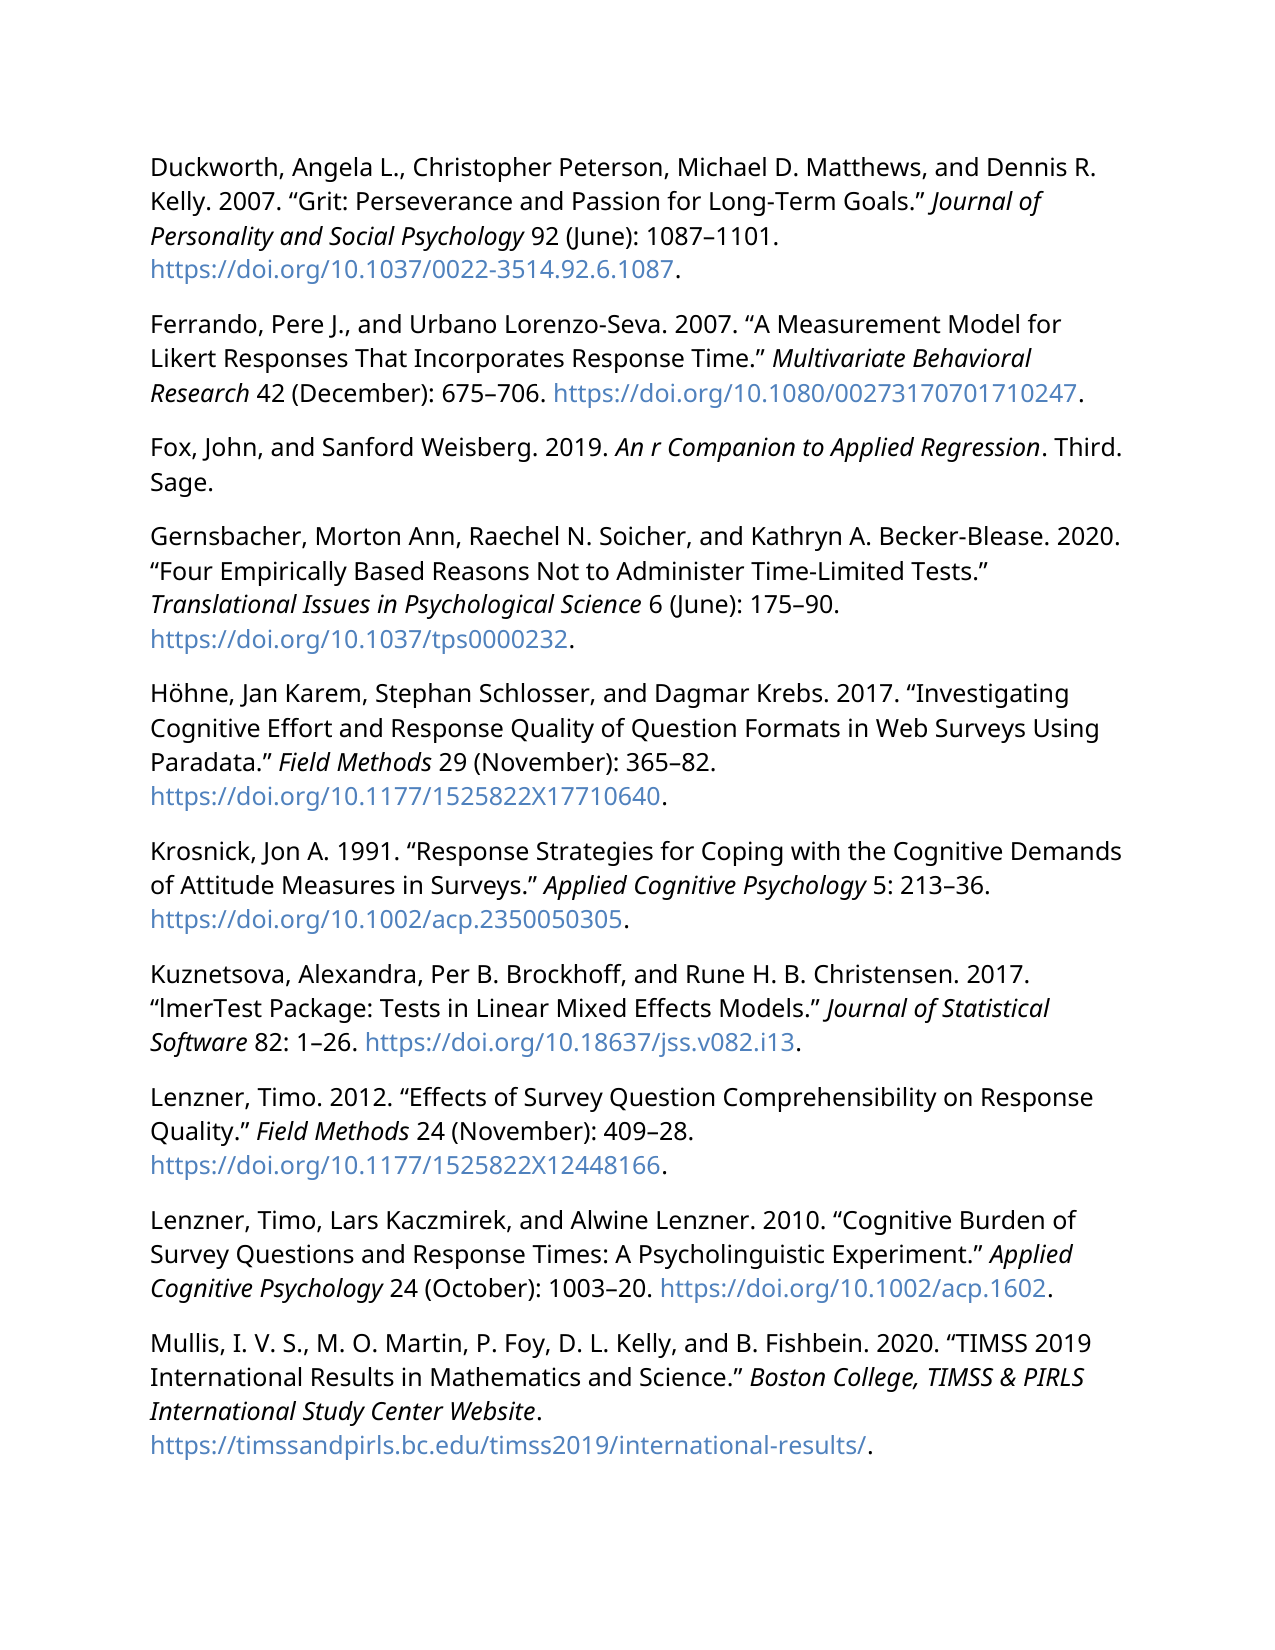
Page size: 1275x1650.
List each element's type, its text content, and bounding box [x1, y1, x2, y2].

text Lenzner, Timo, Lars Kaczmirek, and Alwine Lenzner. 2010. “Cognitive Burden of Survey Questions and Response Times: A Psycholinguistic Experiment.” Applied Cognitive Psychology 24 (October): 1003–20. https://doi.org/10.1002/acp.1602. [150, 1202, 1125, 1304]
text Fox, John, and Sanford Weisberg. 2019. An r Companion to Applied Regression. Third. Sage. [150, 430, 1125, 498]
text Mullis, I. V. S., M. O. Martin, P. Foy, D. L. Kelly, and B. Fishbein. 2020. “TIMSS 2019 International Results in Mathematics and Science.” Boston College, TIMSS & PIRLS International Study Center Website. https://timssandpirls.bc.edu/timss2019/international-results/. [150, 1325, 1125, 1462]
text Duckworth, Angela L., Christopher Peterson, Michael D. Matthews, and Dennis R. Kelly. 2007. “Grit: Perseverance and Passion for Long-Term Goals.” Journal of Personality and Social Psychology 92 (June): 1087–1101. https://doi.org/10.1037/0022-3514.92.6.1087. [150, 150, 1125, 286]
text Kuznetsova, Alexandra, Per B. Brockhoff, and Rune H. B. Christensen. 2017. “lmerTest Package: Tests in Linear Mixed Effects Models.” Journal of Statistical Software 82: 1–26. https://doi.org/10.18637/jss.v082.i13. [150, 956, 1125, 1058]
text Krosnick, Jon A. 1991. “Response Strategies for Coping with the Cognitive Demands of Attitude Measures in Surveys.” Applied Cognitive Psychology 5: 213–36. https://doi.org/10.1002/acp.2350050305. [150, 833, 1125, 935]
text Höhne, Jan Karem, Stephan Schlosser, and Dagmar Krebs. 2017. “Investigating Cognitive Effort and Response Quality of Question Formats in Web Surveys Using Paradata.” Field Methods 29 (November): 365–82. https://doi.org/10.1177/1525822X17710640. [150, 676, 1125, 812]
text Lenzner, Timo. 2012. “Effects of Survey Question Comprehensibility on Response Quality.” Field Methods 24 (November): 409–28. https://doi.org/10.1177/1525822X12448166. [150, 1079, 1125, 1181]
text Gernsbacher, Morton Ann, Raechel N. Soicher, and Kathryn A. Becker-Blease. 2020. “Four Empirically Based Reasons Not to Administer Time-Limited Tests.” Translational Issues in Psychological Science 6 (June): 175–90. https://doi.org/10.1037/tps0000232. [150, 519, 1125, 655]
text Ferrando, Pere J., and Urbano Lorenzo-Seva. 2007. “A Measurement Model for Likert Responses That Incorporates Response Time.” Multivariate Behavioral Research 42 (December): 675–706. https://doi.org/10.1080/00273170701710247. [150, 307, 1125, 409]
